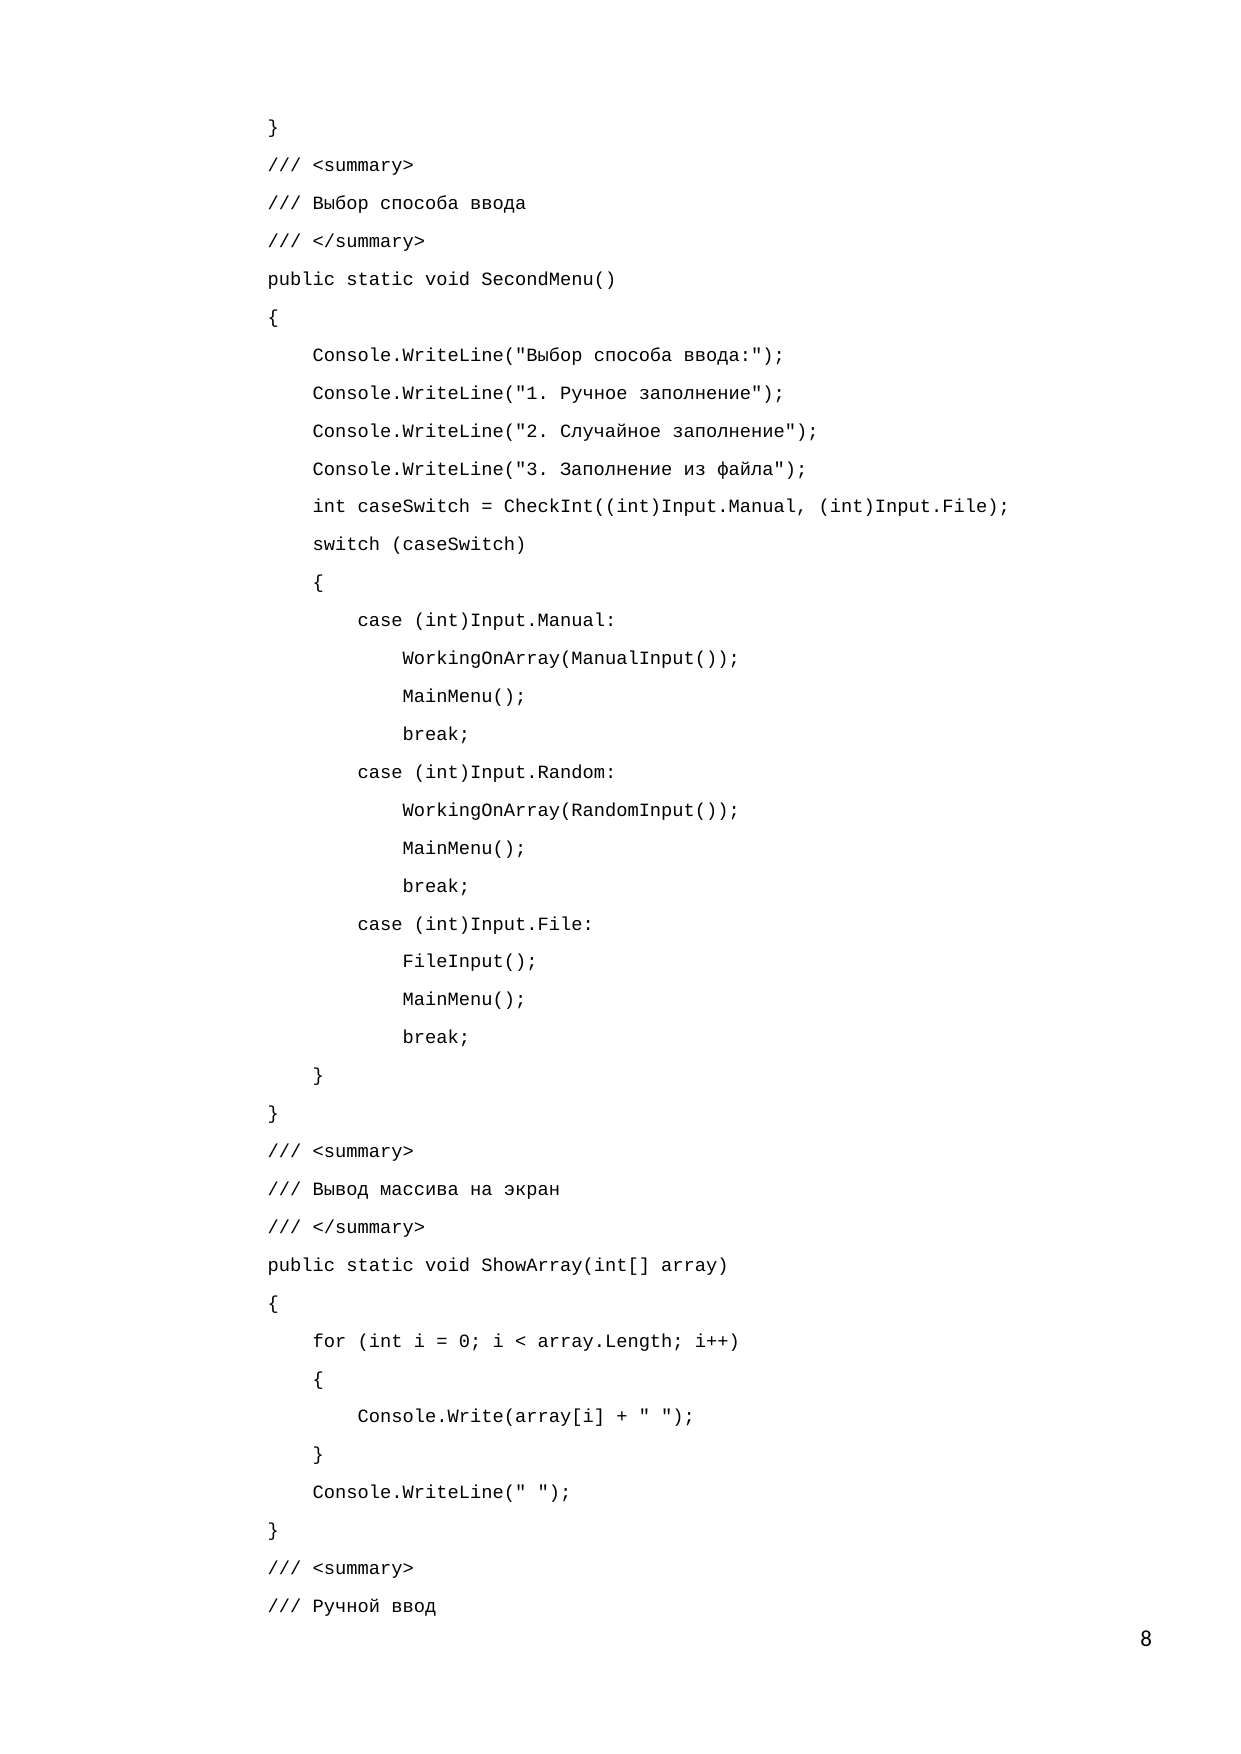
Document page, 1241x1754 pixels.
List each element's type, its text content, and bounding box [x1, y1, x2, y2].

text break; [177, 725, 1152, 746]
text Console.Write(array[i] + " "); [177, 1407, 1152, 1428]
text WorkingOnArray(RandomInput()); [177, 801, 1152, 822]
text Console.WriteLine("2. Случайное заполнение"); [177, 421, 1152, 443]
text /// Ручной ввод [177, 1597, 1152, 1618]
text } [177, 1104, 1152, 1125]
text /// <summary> [177, 1142, 1152, 1163]
text break; [177, 876, 1152, 898]
text public static void ShowArray(int[] array) [177, 1256, 1152, 1277]
text { [177, 1369, 1152, 1391]
text /// <summary> [177, 156, 1152, 177]
text Console.WriteLine("1. Ручное заполнение"); [177, 383, 1152, 405]
text FileInput(); [177, 952, 1152, 973]
text int caseSwitch = CheckInt((int)Input.Manual, (int)Input.File); [177, 497, 1152, 518]
text case (int)Input.Random: [177, 763, 1152, 784]
text } [177, 1445, 1152, 1466]
text case (int)Input.File: [177, 914, 1152, 936]
text { [177, 1293, 1152, 1315]
text switch (caseSwitch) [177, 535, 1152, 556]
text Console.WriteLine("Выбор способа ввода:"); [177, 346, 1152, 367]
text public static void SecondMenu() [177, 270, 1152, 291]
text /// </summary> [177, 232, 1152, 253]
text /// Выбор способа ввода [177, 194, 1152, 215]
text Console.WriteLine(" "); [177, 1483, 1152, 1504]
text } [177, 1521, 1152, 1542]
text { [177, 573, 1152, 594]
text MainMenu(); [177, 990, 1152, 1011]
text WorkingOnArray(ManualInput()); [177, 649, 1152, 670]
text Console.WriteLine("3. Заполнение из файла"); [177, 459, 1152, 481]
text MainMenu(); [177, 687, 1152, 708]
text case (int)Input.Manual: [177, 611, 1152, 632]
text } [177, 118, 1152, 139]
text MainMenu(); [177, 838, 1152, 860]
text for (int i = 0; i < array.Length; i++) [177, 1331, 1152, 1353]
text break; [177, 1028, 1152, 1049]
text /// <summary> [177, 1559, 1152, 1580]
text /// </summary> [177, 1218, 1152, 1239]
text { [177, 308, 1152, 329]
text /// Вывод массива на экран [177, 1180, 1152, 1201]
text } [177, 1066, 1152, 1087]
